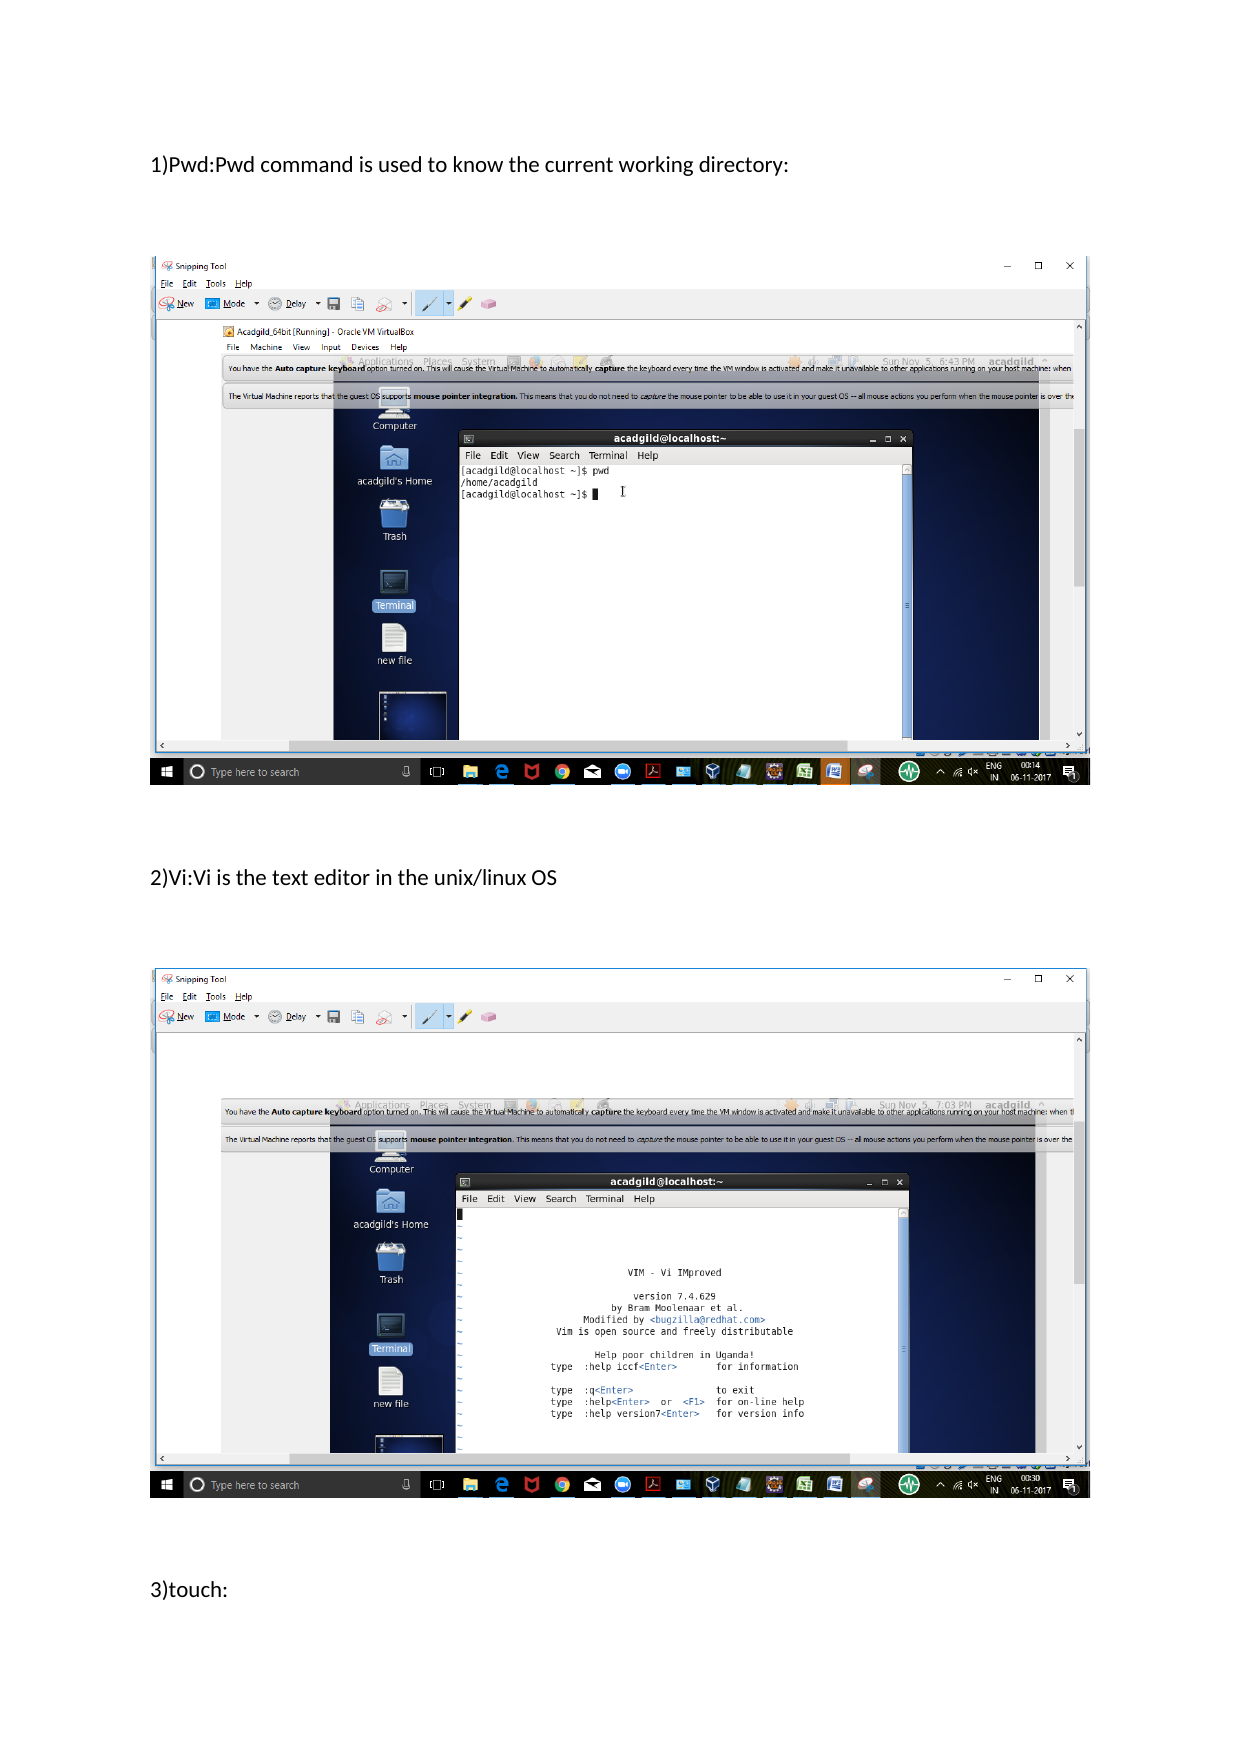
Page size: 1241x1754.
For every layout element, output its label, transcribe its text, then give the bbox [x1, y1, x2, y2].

picture [150, 968, 1091, 1498]
text 1)Pwd:Pwd command is used to know the current working directory: [150, 150, 1090, 178]
text 2)Vi:Vi is the text editor in the unix/linux OS [150, 863, 1090, 891]
picture [150, 256, 1091, 785]
text 3)touch: [150, 1575, 1090, 1603]
